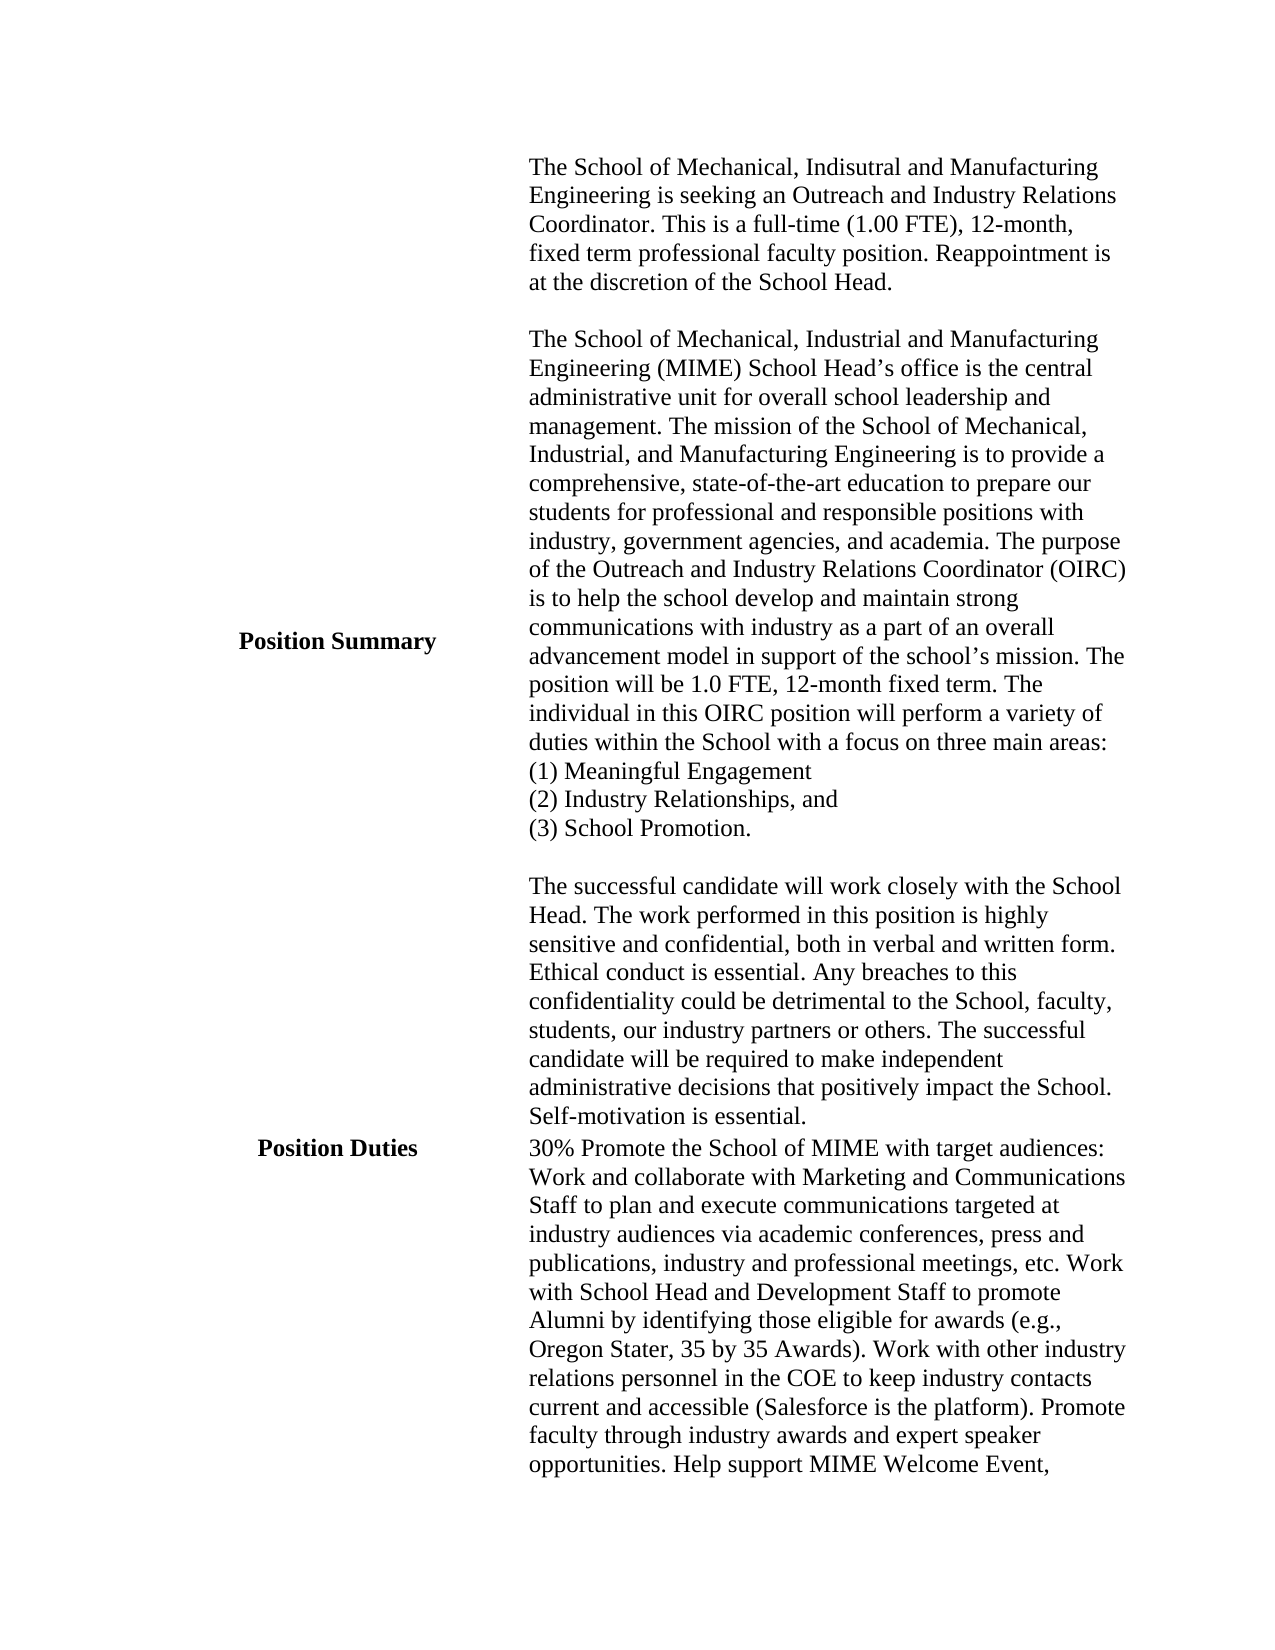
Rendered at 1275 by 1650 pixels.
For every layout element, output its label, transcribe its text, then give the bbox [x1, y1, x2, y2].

table_cell Position Duties [149, 1131, 527, 1479]
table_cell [527, 1131, 1133, 1479]
table_cell The School of Mechanical, Indisutral and Manufacturing Engineering is seeking an Outreach and Industry Relations Coordinator. This is a full-time (1.00 FTE), 12-month, fixed term professional faculty position. Reappointment is at the discretion of the School Head. The School of Mechanical, Industrial and Manufacturing Engineering (MIME) School Head’s office is the central administrative unit for overall school leadership and management. The mission of the School of Mechanical, Industrial, and Manufacturing Engineering is to provide a comprehensive, state-of-the-art education to prepare our students for professional and responsible positions with industry, government agencies, and academia. The purpose of the Outreach and Industry Relations Coordinator (OIRC) is to help the school develop and maintain strong communications with industry as a part of an overall advancement model in support of the school’s mission. The position will be 1.0 FTE, 12-month fixed term. The individual in this OIRC position will perform a variety of duties within the School with a focus on three main areas: (1) Meaningful Engagement (2) Industry Relationships, and (3) School Promotion. The successful candidate will work closely with the School Head. The work performed in this position is highly sensitive and confidential, both in verbal and written form. Ethical conduct is essential. Any breaches to this confidentiality could be detrimental to the School, faculty, students, our industry partners or others. The successful candidate will be required to make independent administrative decisions that positively impact the School. Self-motivation is essential. [527, 150, 1133, 1131]
table_cell Position Summary [149, 150, 527, 1131]
